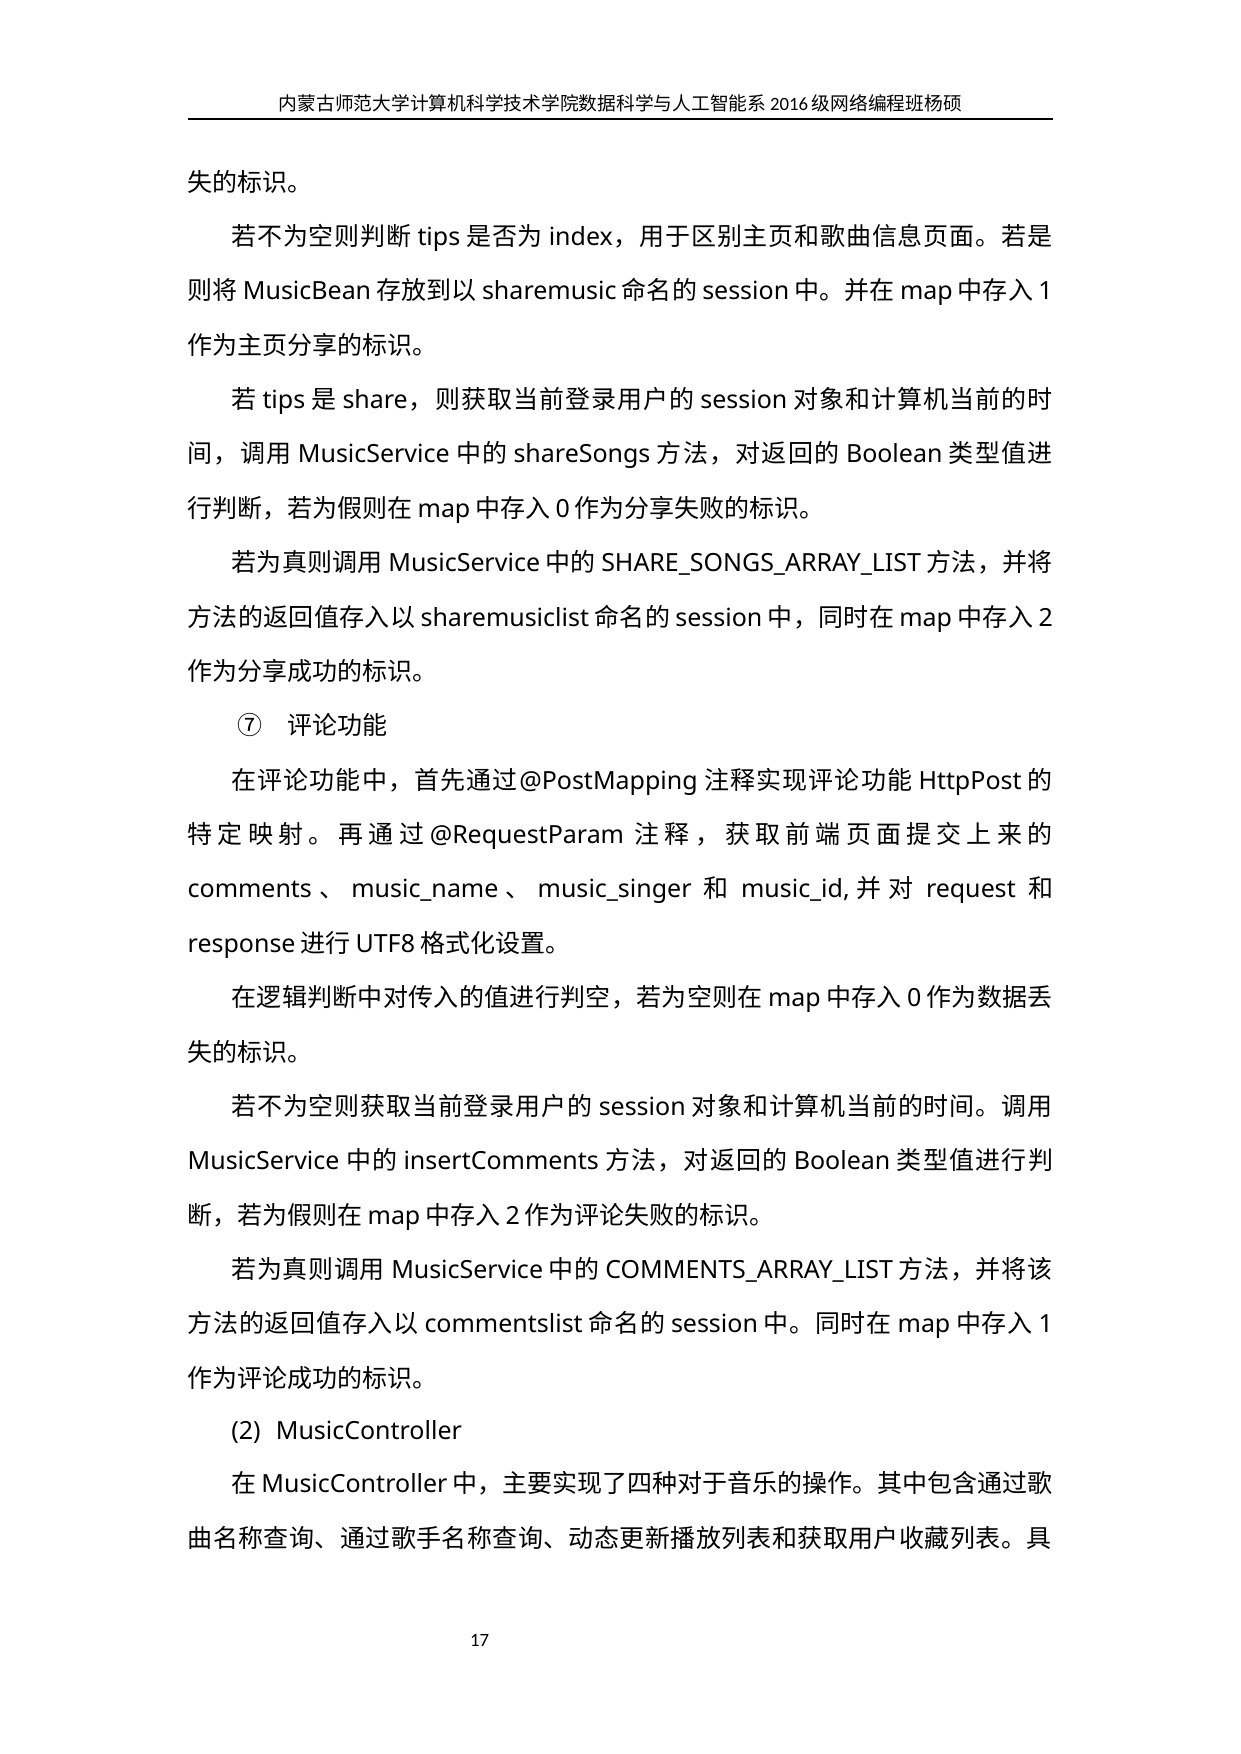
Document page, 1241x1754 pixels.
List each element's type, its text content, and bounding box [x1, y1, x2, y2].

list 若不为空则判断tips是否为index，用于区别主页和歌曲信息页面。若是则将MusicBean存放到以sharemusic命名的session中。并在map中存入1作为主页分享的标识。 [187, 216, 1053, 361]
list 在MusicController中，主要实现了四种对于音乐的操作。其中包含通过歌曲名称查询、通过歌手名称查询、动态更新播放列表和获取用户收藏列表。具体功能实现如下： [187, 1464, 1053, 1554]
list 若不为空则获取当前登录用户的session对象和计算机当前的时间。调用MusicService中的insertComments方法，对返回的Boolean类型值进行判断，若为假则在map中存入2作为评论失败的标识。 [187, 1086, 1053, 1231]
list 在评论功能中，首先通过@PostMapping注释实现评论功能HttpPost的特定映射。再通过@RequestParam注释，获取前端页面提交上来的comments、music_name、music_singer和music_id,并对request和response进行UTF8格式化设置。 [187, 760, 1053, 959]
list 在逻辑判断中对传入的值进行判空，若为空则在map中存入0作为数据丢失的标识。 [187, 978, 1053, 1068]
list MusicController [231, 1413, 1053, 1447]
list 若为真则调用MusicService中的SHARE_SONGS_ARRAY_LIST方法，并将方法的返回值存入以sharemusiclist命名的session中，同时在map中存入2作为分享成功的标识。 [187, 543, 1053, 688]
list 在逻辑判断中对传入的值进行判空，若为空则在map中存入0作为数据丢失的标识。 [187, 162, 1053, 198]
list 评论功能 [187, 706, 1053, 742]
list 若为真则调用MusicService中的COMMENTS_ARRAY_LIST方法，并将该方法的返回值存入以commentslist命名的session中。同时在map中存入1作为评论成功的标识。 [187, 1249, 1053, 1394]
list 若tips是share，则获取当前登录用户的session对象和计算机当前的时间，调用MusicService中的shareSongs方法，对返回的Boolean类型值进行判断，若为假则在map中存入0作为分享失败的标识。 [187, 379, 1053, 524]
